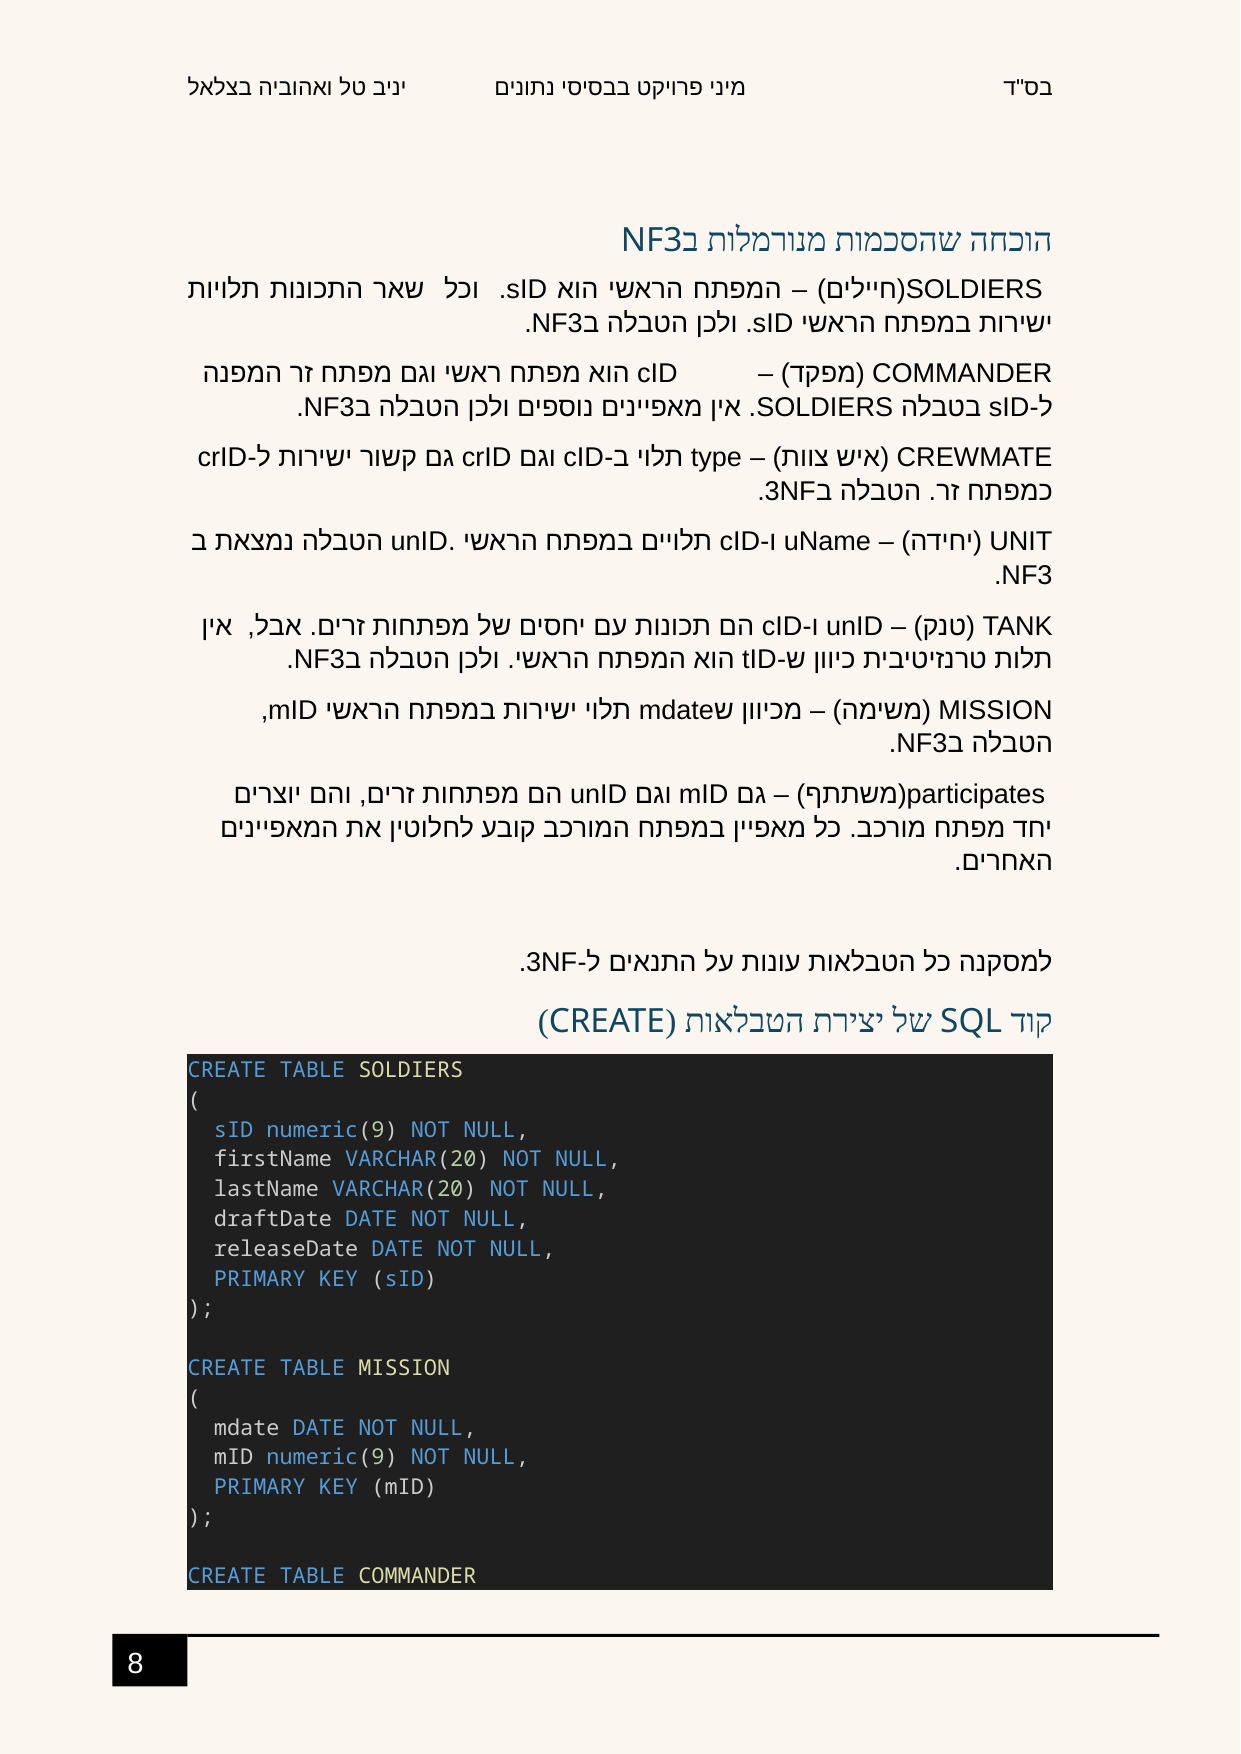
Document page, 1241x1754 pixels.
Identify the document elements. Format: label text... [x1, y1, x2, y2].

text TANK (טנק) – unID ו-cID הם תכונות עם יחסים של מפתחות זרים. אבל, אין תלות טרנזיטיבית כיוון ש-tID הוא המפתח הראשי. ולכן הטבלה בNF3. [187, 609, 1053, 674]
text draftDate DATE NOT NULL, [187, 1203, 1053, 1233]
text mdate DATE NOT NULL, [187, 1411, 1053, 1441]
text COMMANDER (מפקד) – cID הוא מפתח ראשי וגם מפתח זר המפנה ל-sID בטבלה SOLDIERS. אין מאפיינים נוספים ולכן הטבלה בNF3. [187, 357, 1053, 422]
text CREWMATE (איש צוות) – type תלוי ב-cID וגם crID גם קשור ישירות ל-crID כמפתח זר. הטבלה ב3NF. [187, 441, 1053, 506]
subtitle הוכחה שהסכמות מנורמלות בNF3 [187, 216, 1053, 261]
text releaseDate DATE NOT NULL, [187, 1233, 1053, 1262]
text lastName VARCHAR(20) NOT NULL, [187, 1173, 1053, 1203]
text ( [187, 1382, 1053, 1411]
text CREATE TABLE MISSION [187, 1352, 1053, 1382]
text PRIMARY KEY (sID) [187, 1262, 1053, 1292]
text CREATE TABLE SOLDIERS [187, 1054, 1053, 1084]
text ( [187, 1084, 1053, 1113]
text firstName VARCHAR(20) NOT NULL, [187, 1143, 1053, 1173]
text participates(משתתף) – גם mID וגם unID הם מפתחות זרים, והם יוצרים יחד מפתח מורכב. כל מאפיין במפתח המורכב קובע לחלוטין את המאפיינים האחרים. [187, 778, 1053, 877]
text ); [187, 1292, 1053, 1322]
text למסקנה כל הטבלאות עונות על התנאים ל-3NF. [187, 946, 1053, 977]
text SOLDIERS(חיילים) – המפתח הראשי הוא sID. וכל שאר התכונות תלויות ישירות במפתח הראשי sID. ולכן הטבלה בNF3. [187, 273, 1053, 338]
text PRIMARY KEY (mID) [187, 1471, 1053, 1501]
subtitle קוד SQL של יצירת הטבלאות (CREATE) [187, 997, 1053, 1042]
text UNIT (יחידה) – uName ו-cID תלויים במפתח הראשי .unID הטבלה נמצאת בNF3. [187, 525, 1053, 590]
text sID numeric(9) NOT NULL, [187, 1113, 1053, 1143]
text ); [187, 1501, 1053, 1531]
text mID numeric(9) NOT NULL, [187, 1441, 1053, 1471]
text MISSION (משימה) – מכיוון שmdate תלוי ישירות במפתח הראשי mID, הטבלה בNF3. [187, 694, 1053, 759]
text CREATE TABLE COMMANDER [187, 1560, 1053, 1590]
